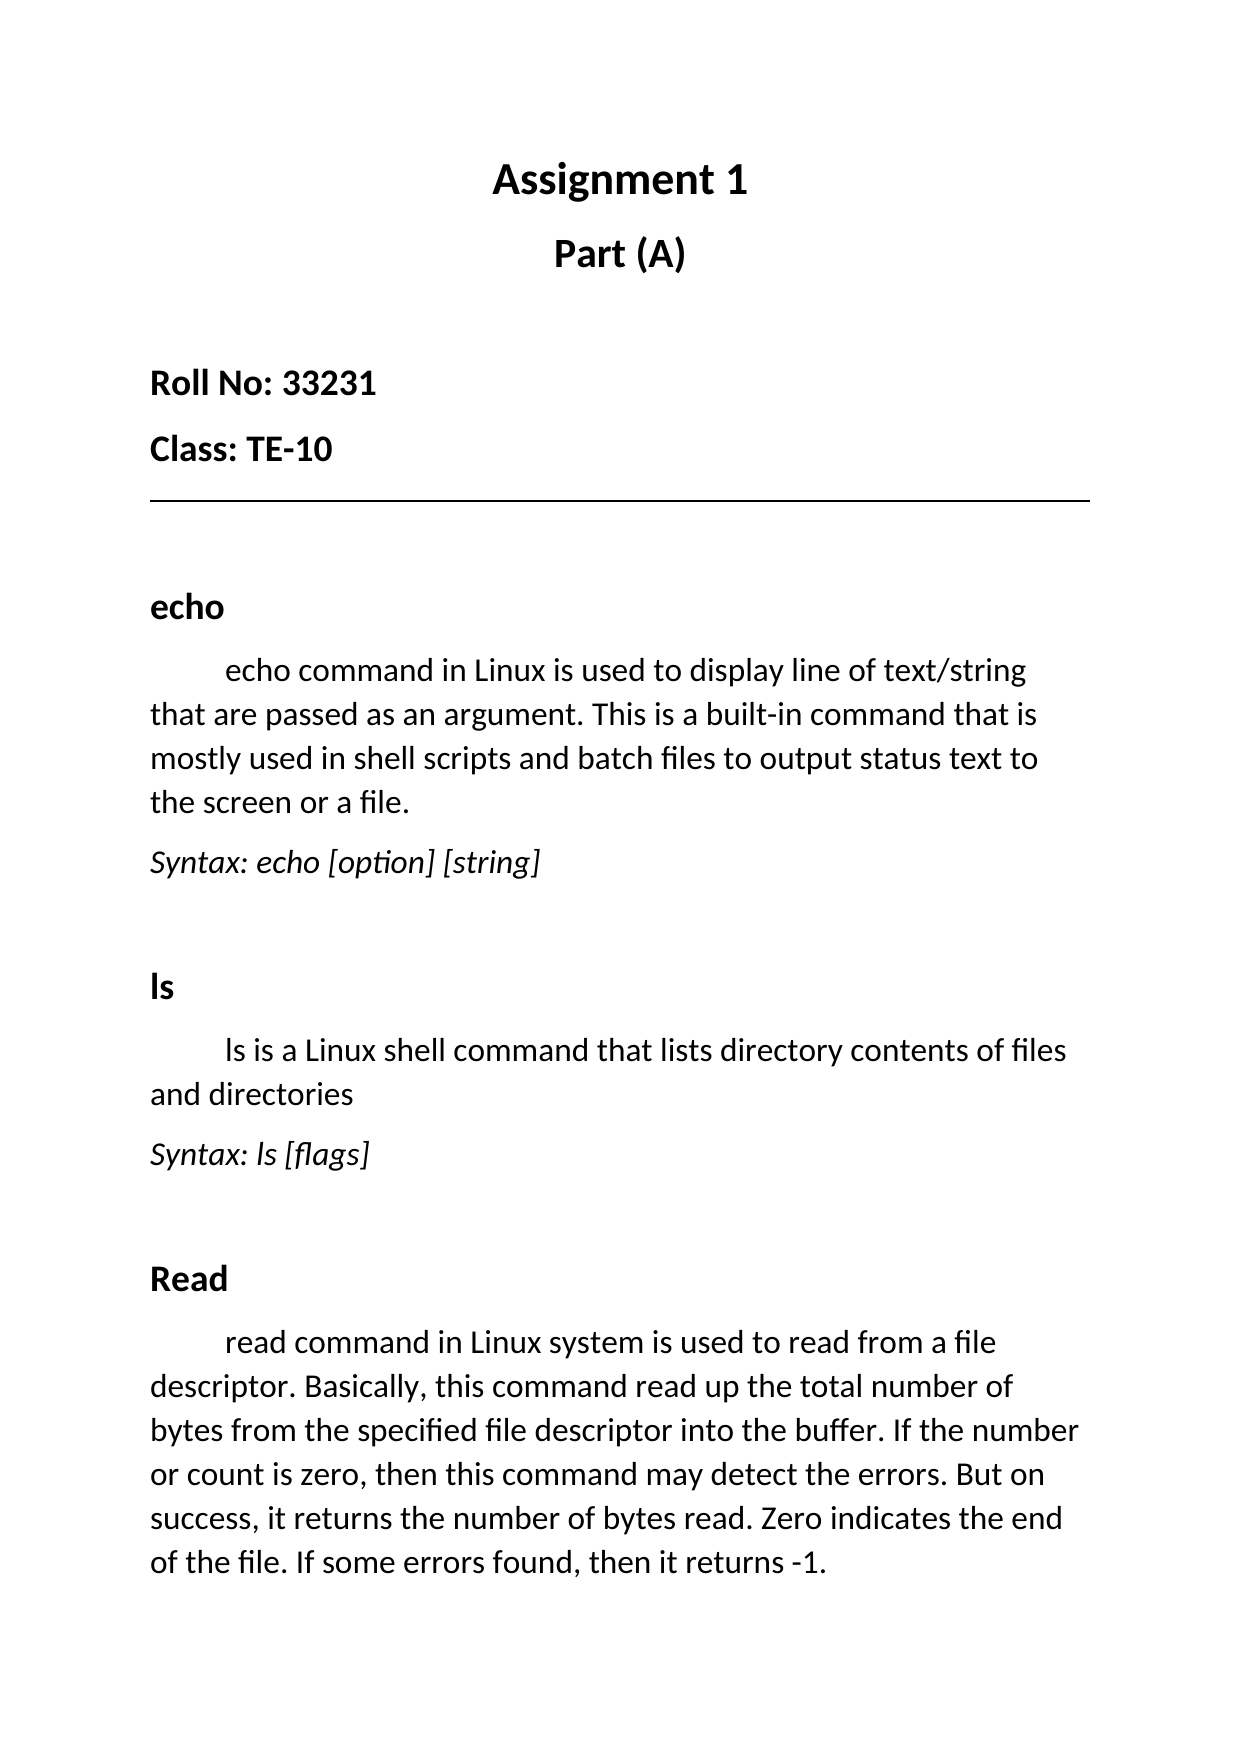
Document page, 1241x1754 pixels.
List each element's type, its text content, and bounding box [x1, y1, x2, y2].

text Assignment 1 [150, 150, 1090, 206]
text echo [150, 583, 1090, 629]
text Class: TE-10 [150, 425, 1090, 500]
text read command in Linux system is used to read from a file descriptor. Basically, this command read up the total number of bytes from the specified file descriptor into the buffer. If the number or count is zero, then this command may detect the errors. But on success, it returns the number of bytes read. Zero indicates the end of the file. If some errors found, then it returns -1. [150, 1321, 1090, 1581]
text ls is a Linux shell command that lists directory contents of files and directories [150, 1029, 1090, 1113]
text Syntax: echo [option] [string] [150, 841, 1090, 882]
text Roll No: 33231 [150, 359, 1090, 405]
text Part (A) [150, 227, 1090, 278]
text echo command in Linux is used to display line of text/string that are passed as an argument. This is a built-in command that is mostly used in shell scripts and batch files to output status text to the screen or a file. [150, 649, 1090, 822]
text Syntax: ls [flags] [150, 1133, 1090, 1174]
text Read [150, 1255, 1090, 1301]
text ls [150, 963, 1090, 1008]
